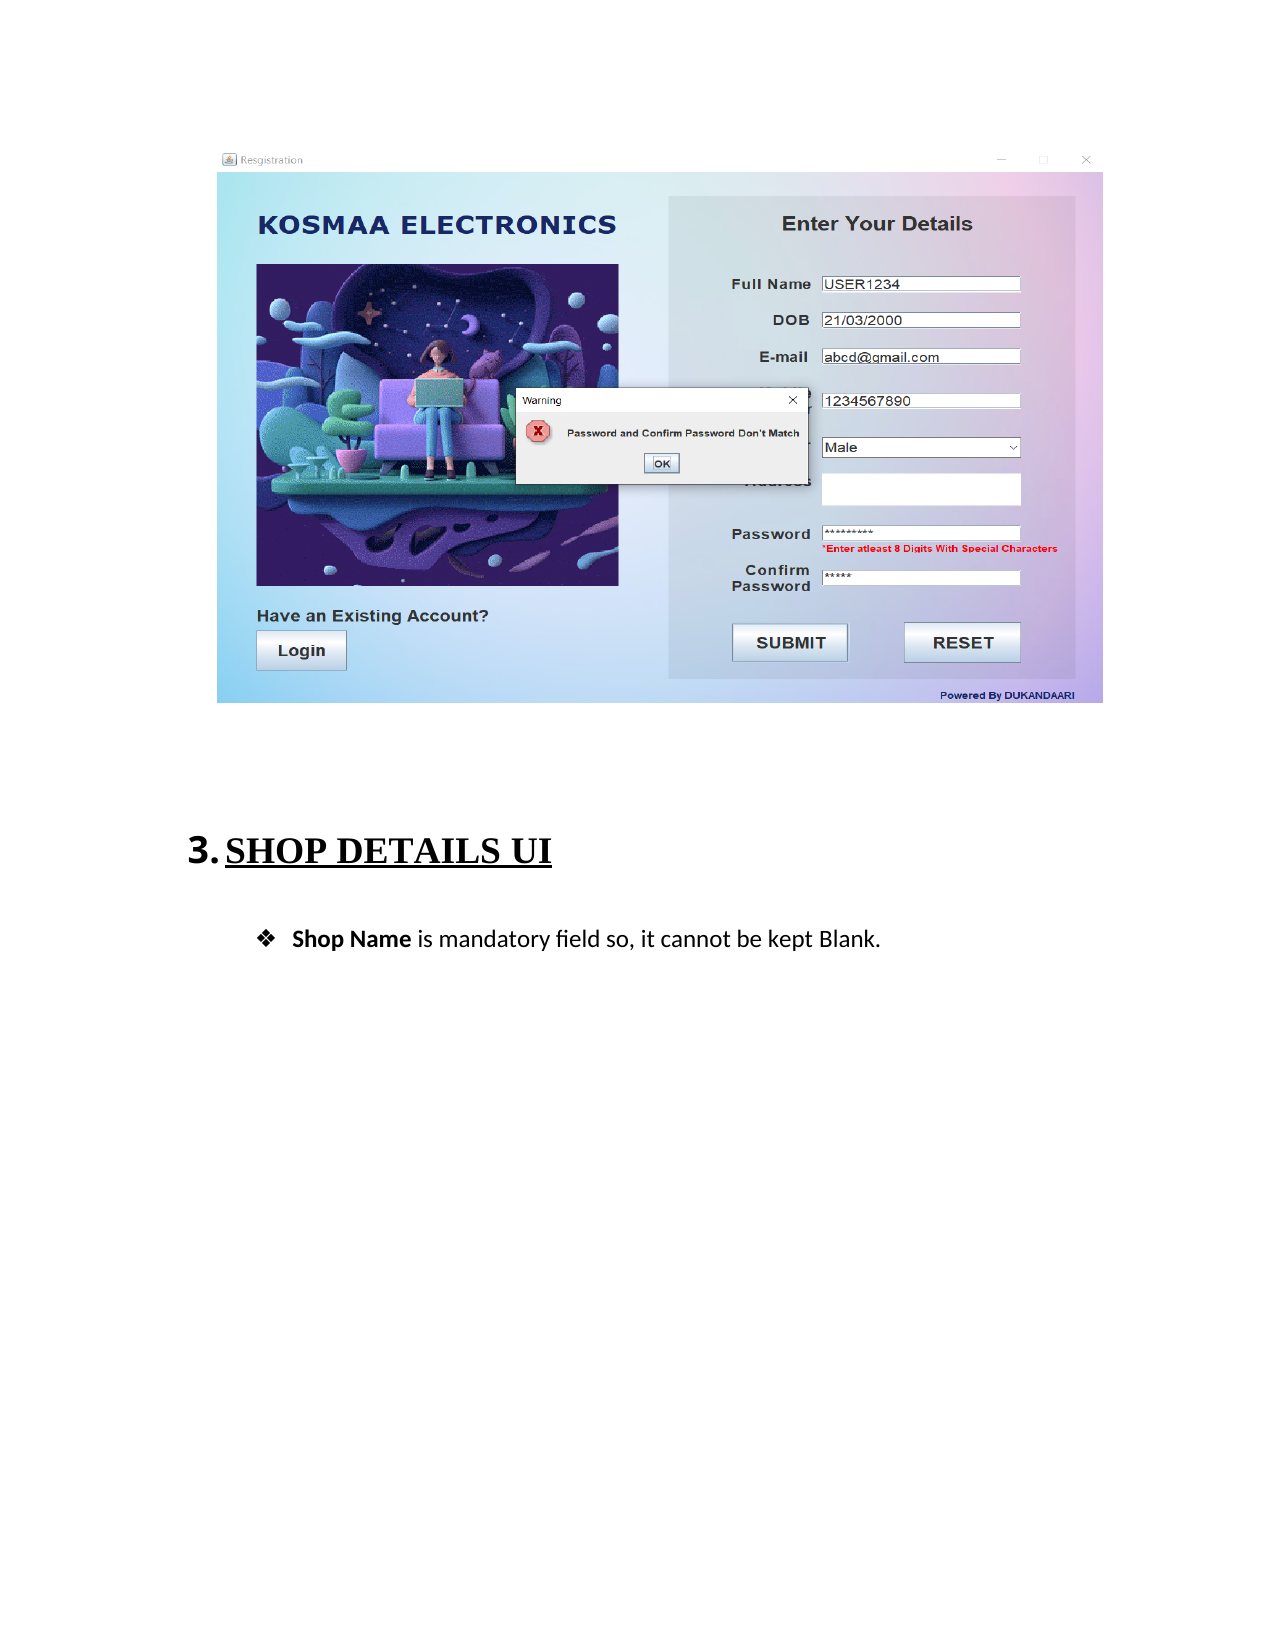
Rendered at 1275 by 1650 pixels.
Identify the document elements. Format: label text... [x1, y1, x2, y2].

list SHOP DETAILS UI [187, 808, 1125, 884]
list Shop Name is mandatory field so, it cannot be kept Blank. [254, 911, 1125, 962]
picture [217, 150, 1103, 703]
